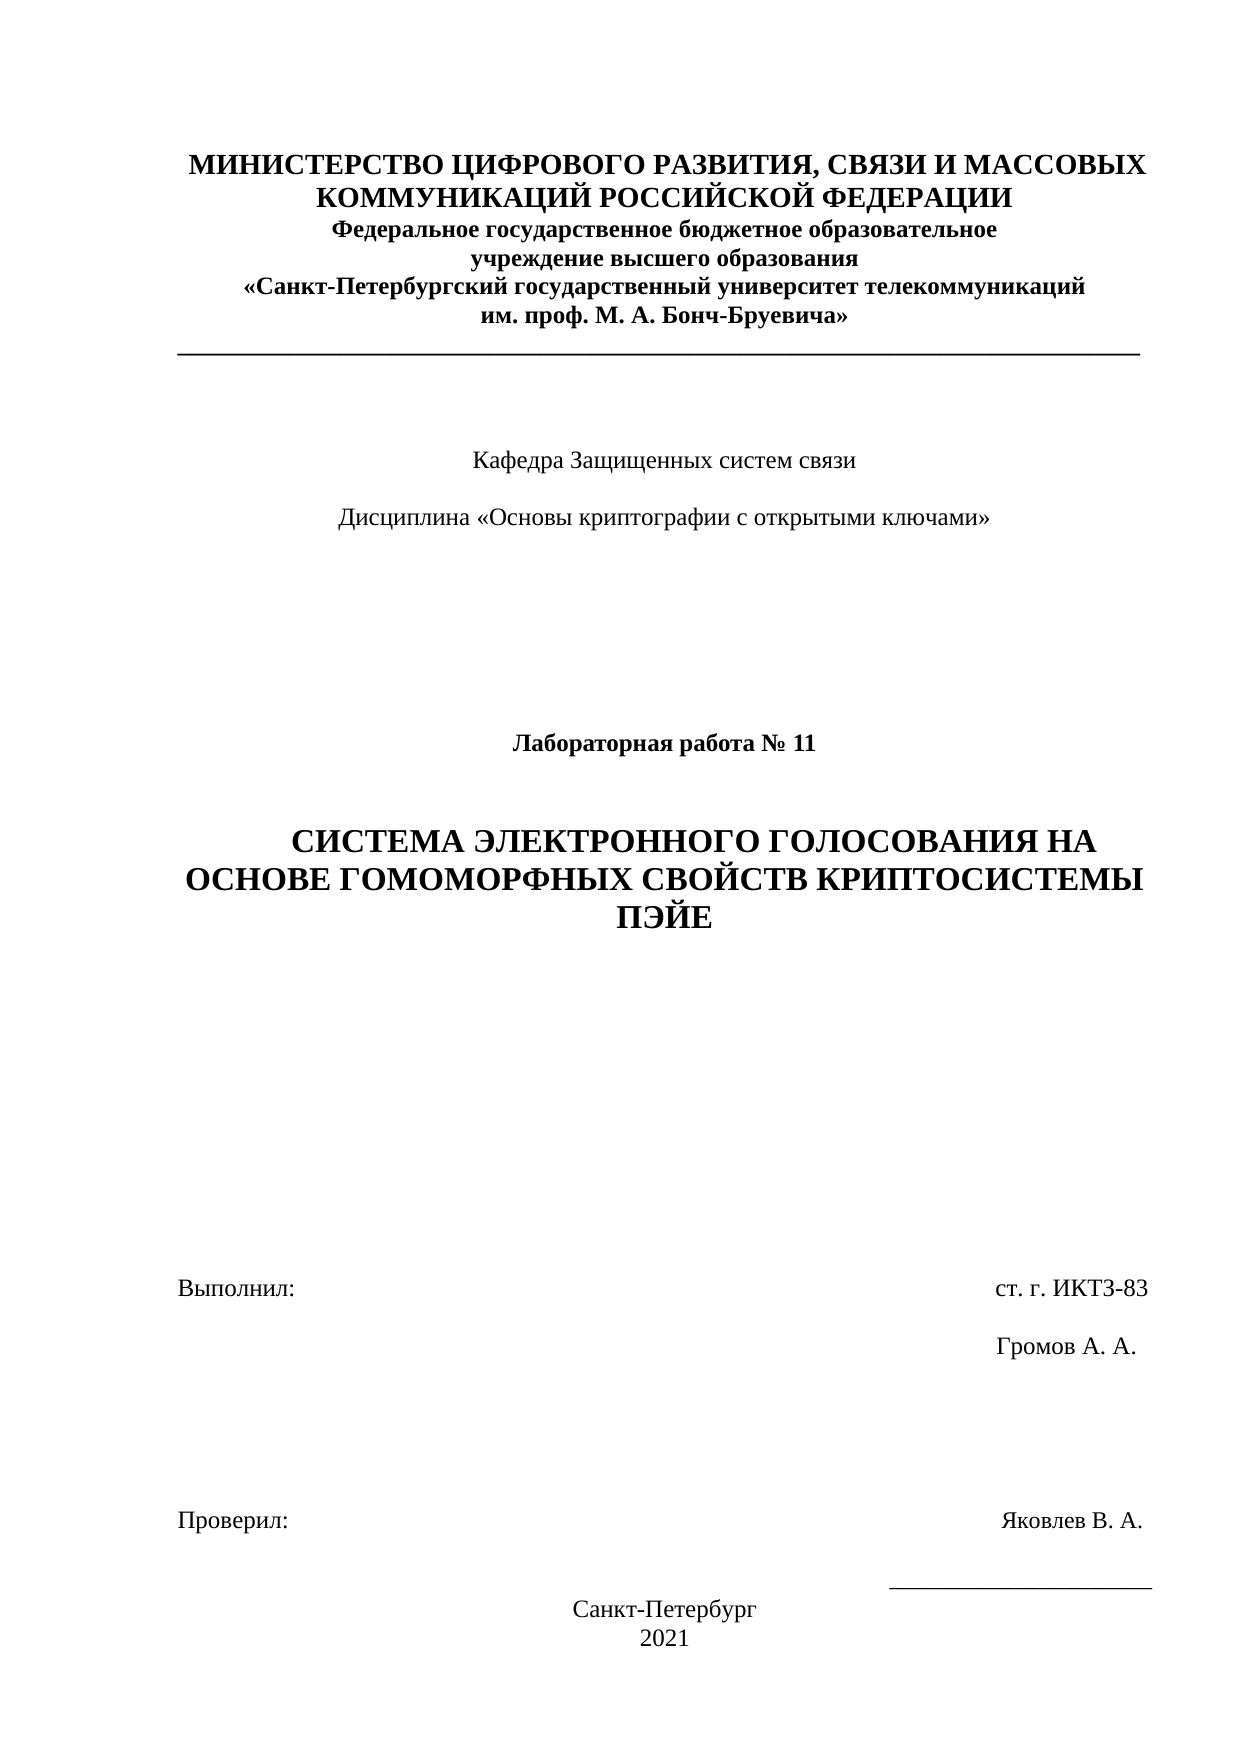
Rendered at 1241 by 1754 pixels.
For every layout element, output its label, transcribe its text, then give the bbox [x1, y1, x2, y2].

text Федеральное государственное бюджетное образовательное [177, 214, 1152, 243]
text Проверил: Яковлев В. А. [177, 1505, 1152, 1534]
text Выполнил: ст. г. ИКТЗ-83 [177, 1273, 1152, 1302]
subtitle Лабораторная работа № 11 [177, 728, 1152, 757]
text МИНИСТЕРСТВО ЦИФРОВОГО РАЗВИТИЯ, СВЯЗИ И МАССОВЫХ КОММУНИКАЦИЙ РОССИЙСКОЙ ФЕДЕРАЦИИ [177, 147, 1152, 214]
text _____________________ [177, 1563, 1152, 1592]
text _____________________________________________________________________________ [177, 329, 1152, 358]
text Громов А. А. [177, 1331, 1152, 1360]
text Кафедра Защищенных систем связи [177, 445, 1152, 473]
text СИСТЕМА ЭЛЕКТРОННОГО ГОЛОСОВАНИЯ НА ОСНОВЕ ГОМОМОРФНЫХ СВОЙСТВ КРИПТОСИСТЕМЫ ПЭЙЕ [177, 821, 1152, 936]
text «Санкт-Петербургский государственный университет телекоммуникаций [177, 271, 1152, 300]
text им. проф. М. А. Бонч-Бруевича» [177, 300, 1152, 329]
text учреждение высшего образования [177, 243, 1152, 271]
text Дисциплина «Основы криптографии с открытыми ключами» [177, 502, 1152, 531]
